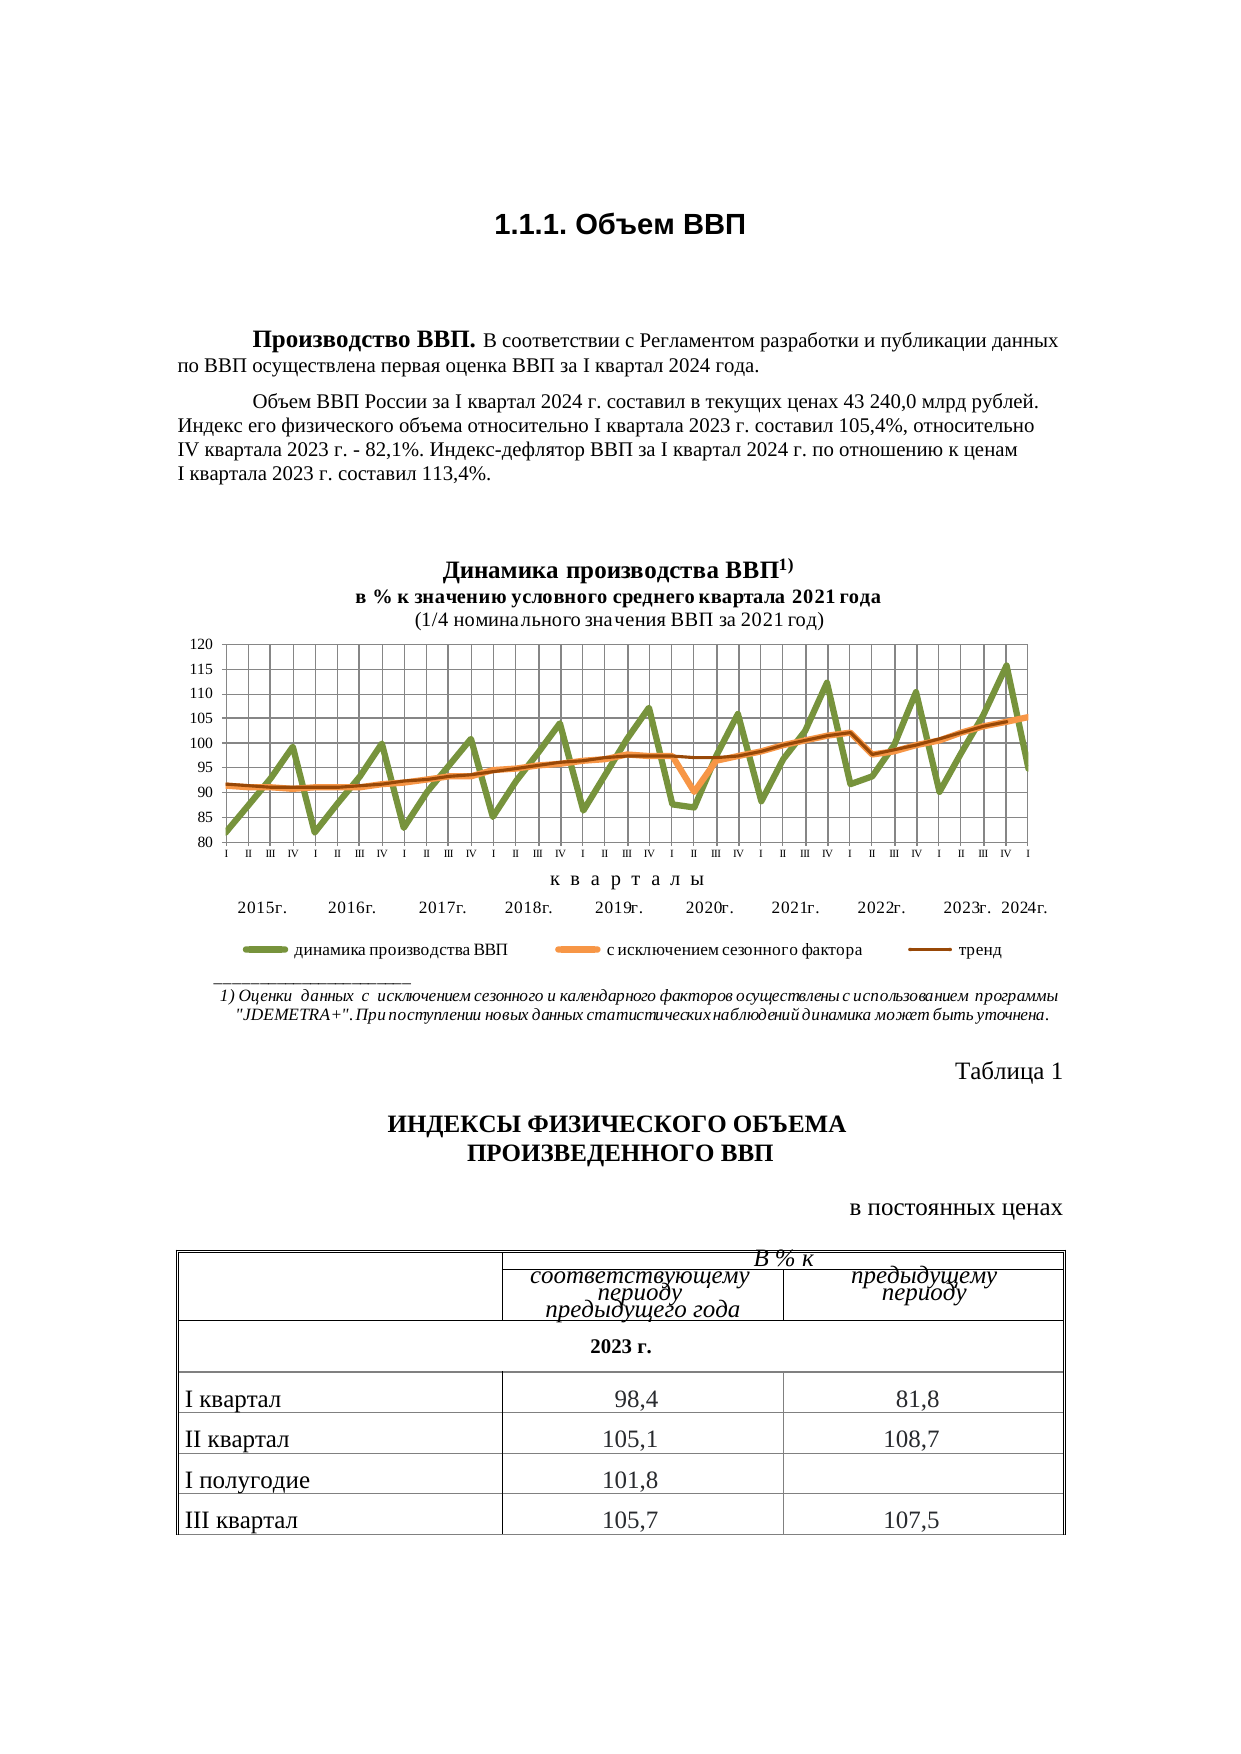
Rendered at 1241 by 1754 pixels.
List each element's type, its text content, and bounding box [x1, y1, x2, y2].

text Индексы физического ОБЪЕМА произведенного ВВП [177, 1109, 1063, 1167]
text Производство ВВП. В соответствии с Регламентом разработки и публикации данных по ВВП осуществлена первая оценка ВВП за I квартал 2024 года. [177, 324, 1063, 377]
table_cell II квартал [179, 1413, 502, 1453]
table_cell III квартал [179, 1494, 502, 1534]
table_cell 107,5 [784, 1494, 1063, 1534]
table_cell 98,4 [503, 1373, 783, 1412]
table_cell предыдущему периоду [784, 1270, 1063, 1320]
table_cell 105,1 [503, 1413, 783, 1453]
table_header В % к [503, 1253, 1063, 1269]
table_cell I полугодие [179, 1454, 502, 1493]
text Таблица 1 [177, 1056, 1063, 1084]
text Объем ВВП России за I квартал 2024 г. составил в текущих ценах 43 240,0 млрд рублей. Индекс его физического объема относительно I квартала 2023 г. составил 105,4%, относительно IV квартала 2023 г. - 82,1%. Индекс-дефлятор ВВП за I квартал 2024 г. по отношению к ценам I квартала 2023 г. составил 113,4%. [177, 389, 1063, 485]
table_cell 108,7 [784, 1413, 1063, 1453]
table_cell 105,7 [503, 1494, 783, 1534]
text в постоянных ценах [177, 1192, 1063, 1221]
text 1.1.1. Объем ВВП [177, 207, 1063, 240]
table_header [179, 1253, 502, 1320]
table_cell I квартал [179, 1373, 502, 1412]
table_cell [784, 1454, 1063, 1493]
table_cell 2023 г. [179, 1321, 1063, 1371]
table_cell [503, 1270, 783, 1320]
table_cell 101,8 [503, 1454, 783, 1493]
table_cell 81,8 [784, 1373, 1063, 1412]
